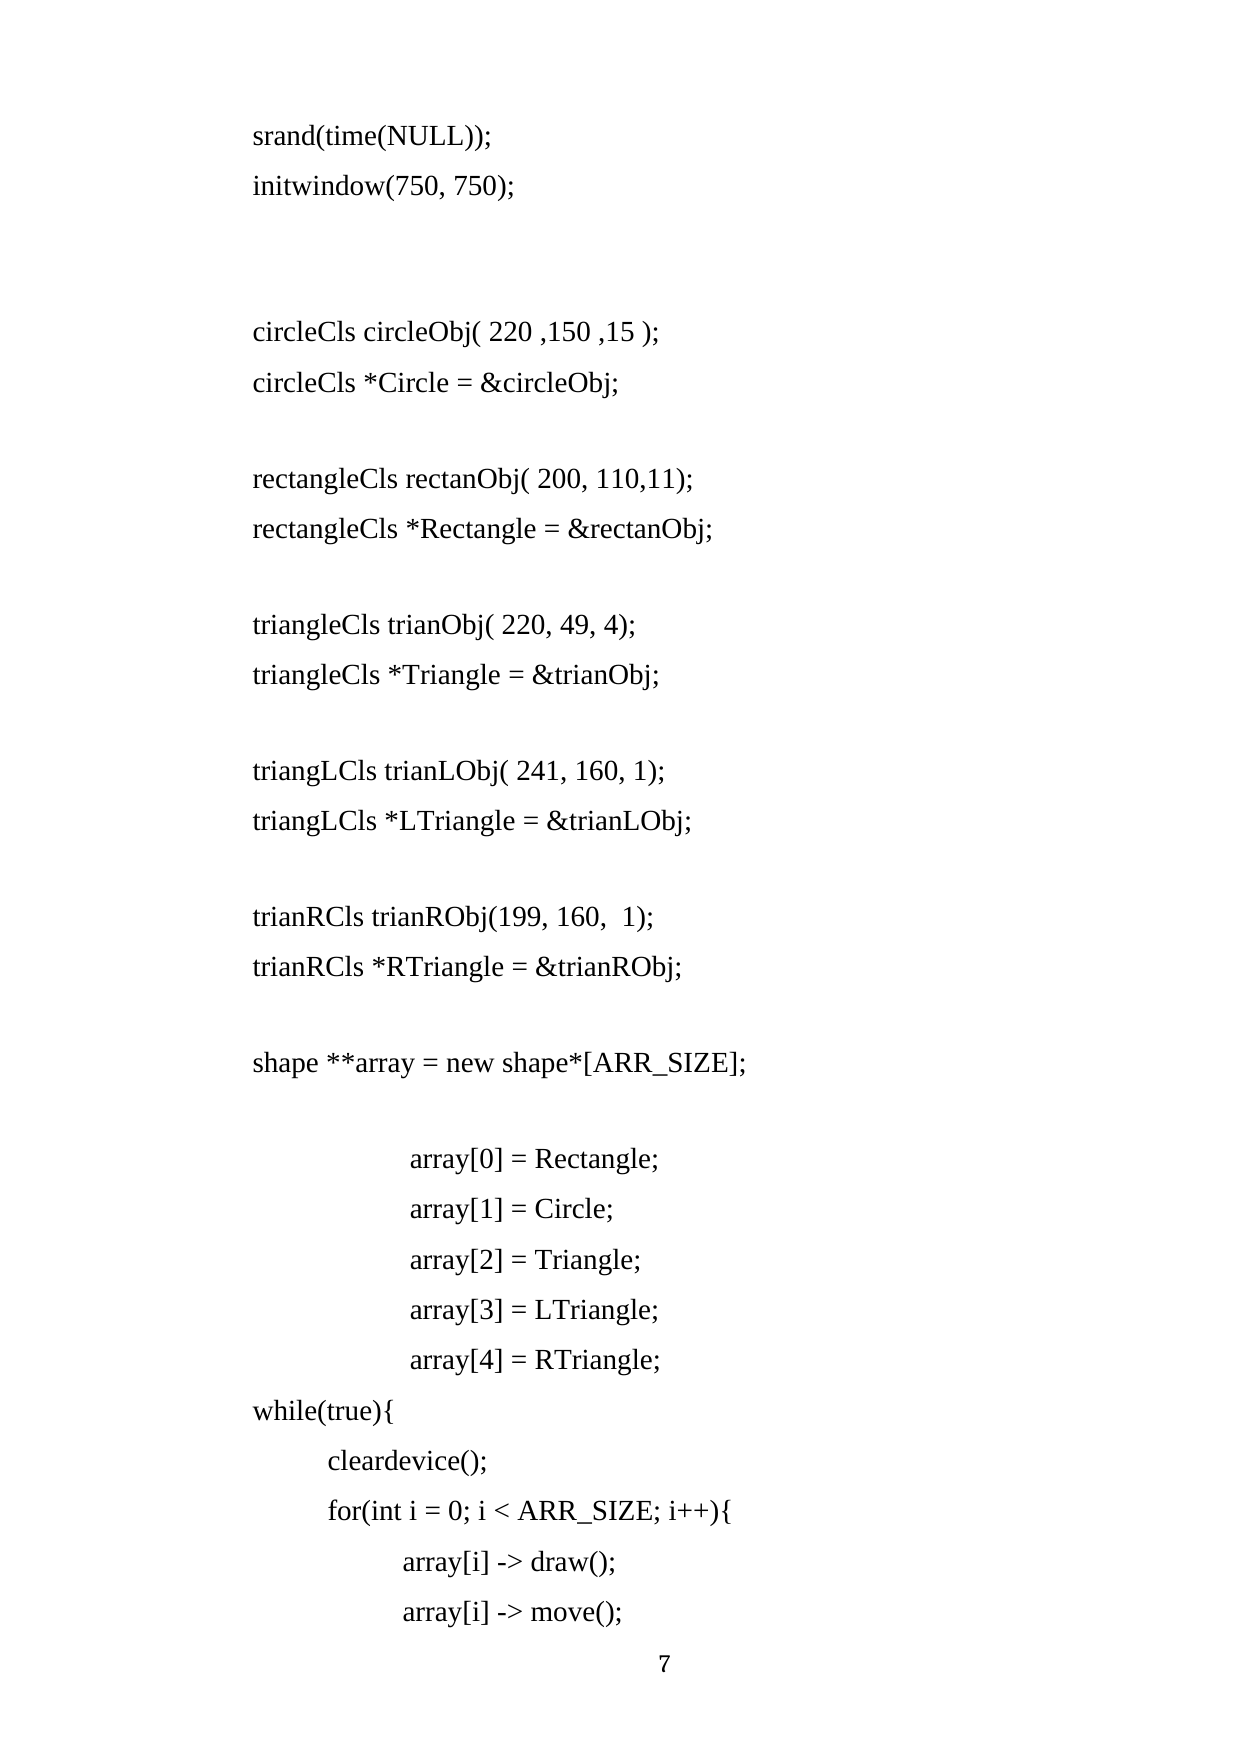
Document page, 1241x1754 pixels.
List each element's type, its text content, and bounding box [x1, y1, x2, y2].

text array[0] = Rectangle; [177, 1141, 1152, 1175]
text trianRCls trianRObj(199, 160, 1); [177, 899, 1152, 933]
text shape **array = new shape*[ARR_SIZE]; [177, 1045, 1152, 1079]
text array[i] -> move(); [177, 1594, 1152, 1627]
text srand(time(NULL)); [177, 118, 1152, 152]
text triangleCls trianObj( 220, 49, 4); [177, 607, 1152, 640]
text rectangleCls *Rectangle = &rectanObj; [177, 511, 1152, 544]
text cleardevice(); [177, 1443, 1152, 1477]
text array[3] = LTriangle; [177, 1292, 1152, 1326]
text triangLCls trianLObj( 241, 160, 1); [177, 753, 1152, 787]
text triangLCls *LTriangle = &trianLObj; [177, 803, 1152, 837]
text circleCls circleObj( 220 ,150 ,15 ); [177, 314, 1152, 348]
text array[i] -> draw(); [177, 1544, 1152, 1577]
text rectangleCls rectanObj( 200, 110,11); [177, 461, 1152, 494]
text while(true){ [177, 1393, 1152, 1426]
text initwindow(750, 750); [177, 168, 1152, 202]
text for(int i = 0; i < ARR_SIZE; i++){ [177, 1493, 1152, 1527]
text triangleCls *Triangle = &trianObj; [177, 657, 1152, 691]
text trianRCls *RTriangle = &trianRObj; [177, 949, 1152, 983]
text array[4] = RTriangle; [177, 1342, 1152, 1376]
text array[1] = Circle; [177, 1191, 1152, 1225]
text circleCls *Circle = &circleObj; [177, 365, 1152, 398]
text array[2] = Triangle; [177, 1242, 1152, 1275]
